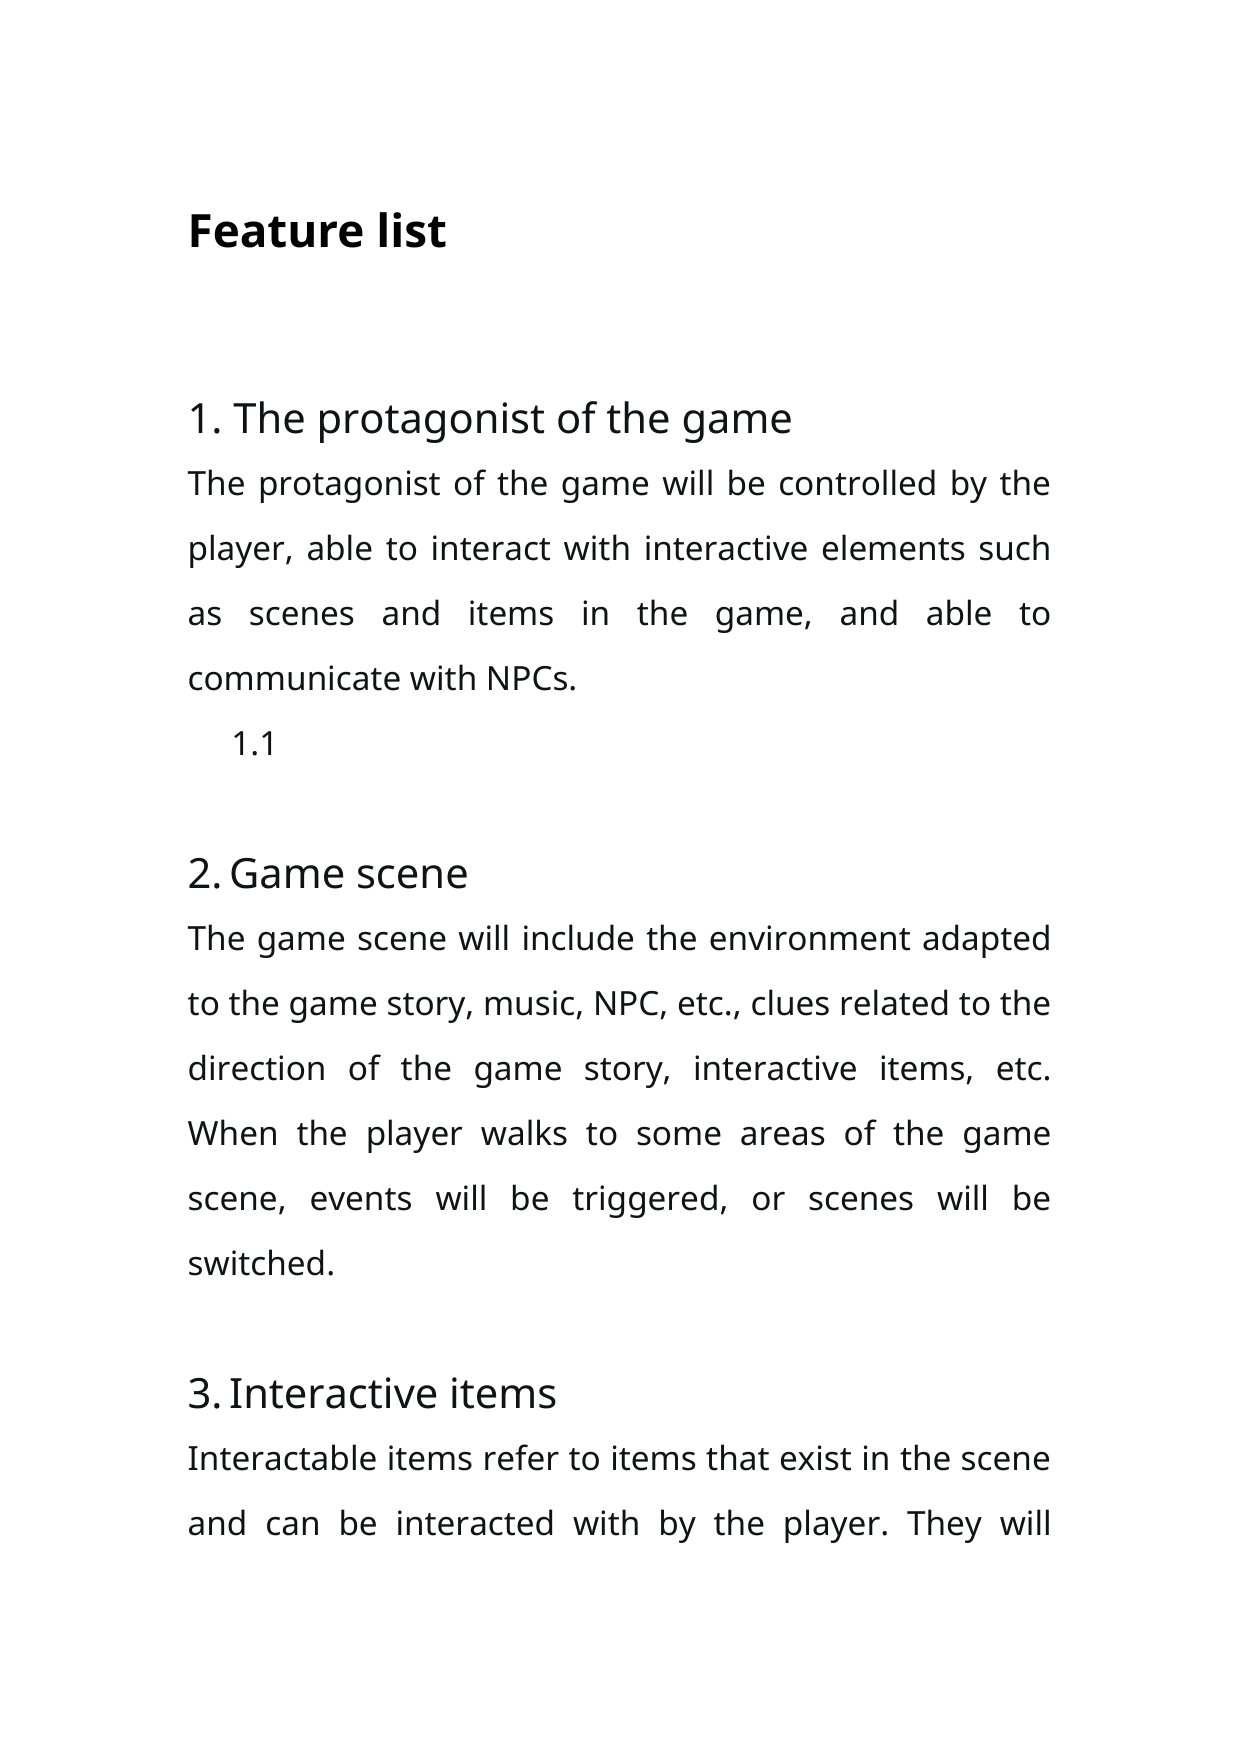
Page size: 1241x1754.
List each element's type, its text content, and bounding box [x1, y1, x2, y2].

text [187, 1425, 1053, 1555]
text The game scene will include the environment adapted to the game story, music, NPC, etc., clues related to the direction of the game story, interactive items, etc. When the player walks to some areas of the game scene, events will be triggered, or scenes will be switched. [187, 905, 1053, 1295]
subtitle Feature list [187, 197, 1053, 262]
text 1.1 [187, 710, 1053, 775]
text 2. Game scene [187, 840, 1053, 905]
text 3. Interactive items [187, 1360, 1053, 1425]
text 1. The protagonist of the game [187, 385, 1053, 450]
text The protagonist of the game will be controlled by the player, able to interact with interactive elements such as scenes and items in the game, and able to communicate with NPCs. [187, 450, 1053, 710]
